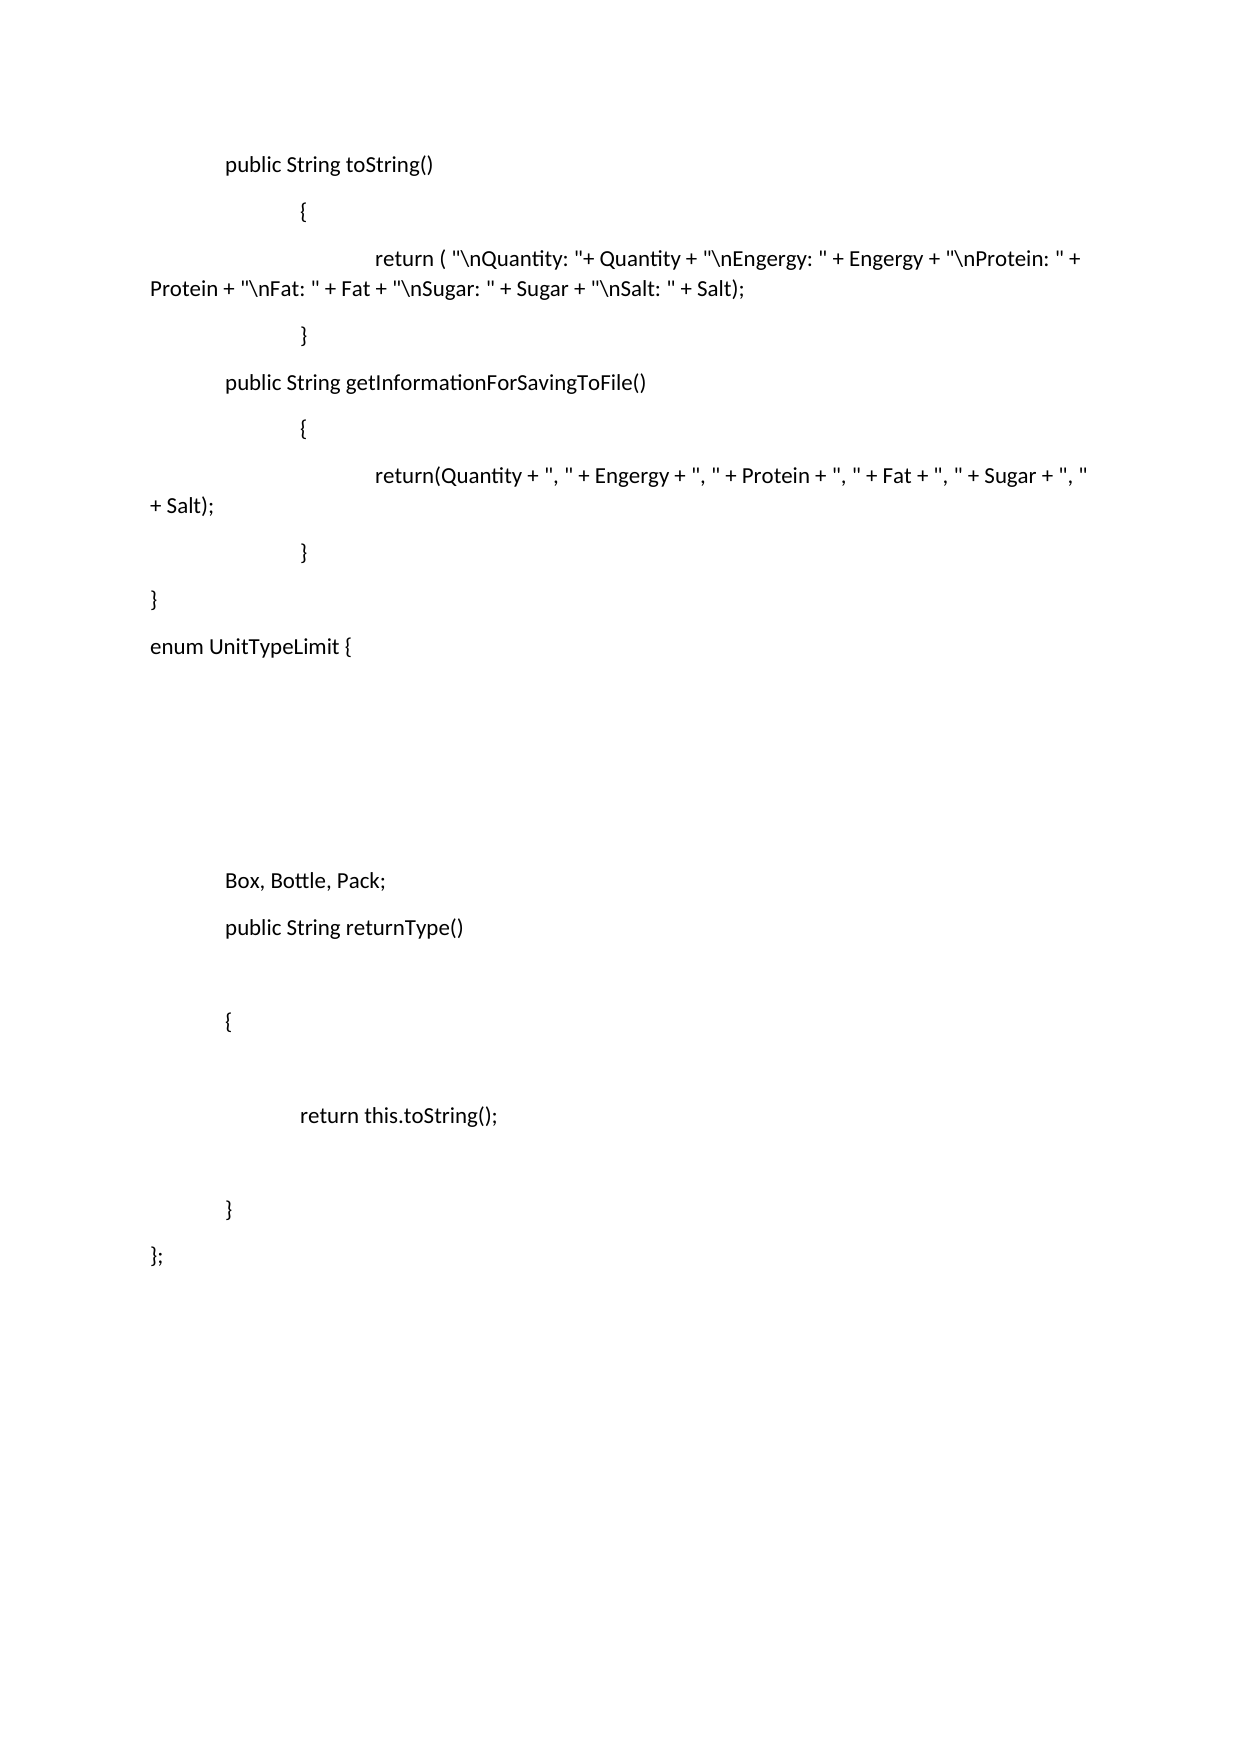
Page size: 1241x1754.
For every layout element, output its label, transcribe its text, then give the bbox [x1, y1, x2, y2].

text } [150, 1195, 1090, 1223]
text } [150, 538, 1090, 567]
text enum UnitTypeLimit { [150, 632, 1090, 660]
text Box, Bottle, Pack; [150, 867, 1090, 895]
text public String returnType() [150, 913, 1090, 942]
text }; [150, 1242, 1090, 1270]
text { [150, 414, 1090, 443]
text return this.toString(); [150, 1101, 1090, 1129]
text return ( "\nQuantity: "+ Quantity + "\nEngergy: " + Engergy + "\nProtein: " + Protein + "\nFat: " + Fat + "\nSugar: " + Sugar + "\nSalt: " + Salt); [150, 244, 1090, 302]
text public String toString() [150, 150, 1090, 178]
text { [150, 197, 1090, 225]
text { [150, 1007, 1090, 1035]
text } [150, 321, 1090, 349]
text return(Quantity + ", " + Engergy + ", " + Protein + ", " + Fat + ", " + Sugar + ", " + Salt); [150, 461, 1090, 520]
text public String getInformationForSavingToFile() [150, 368, 1090, 396]
text } [150, 585, 1090, 613]
